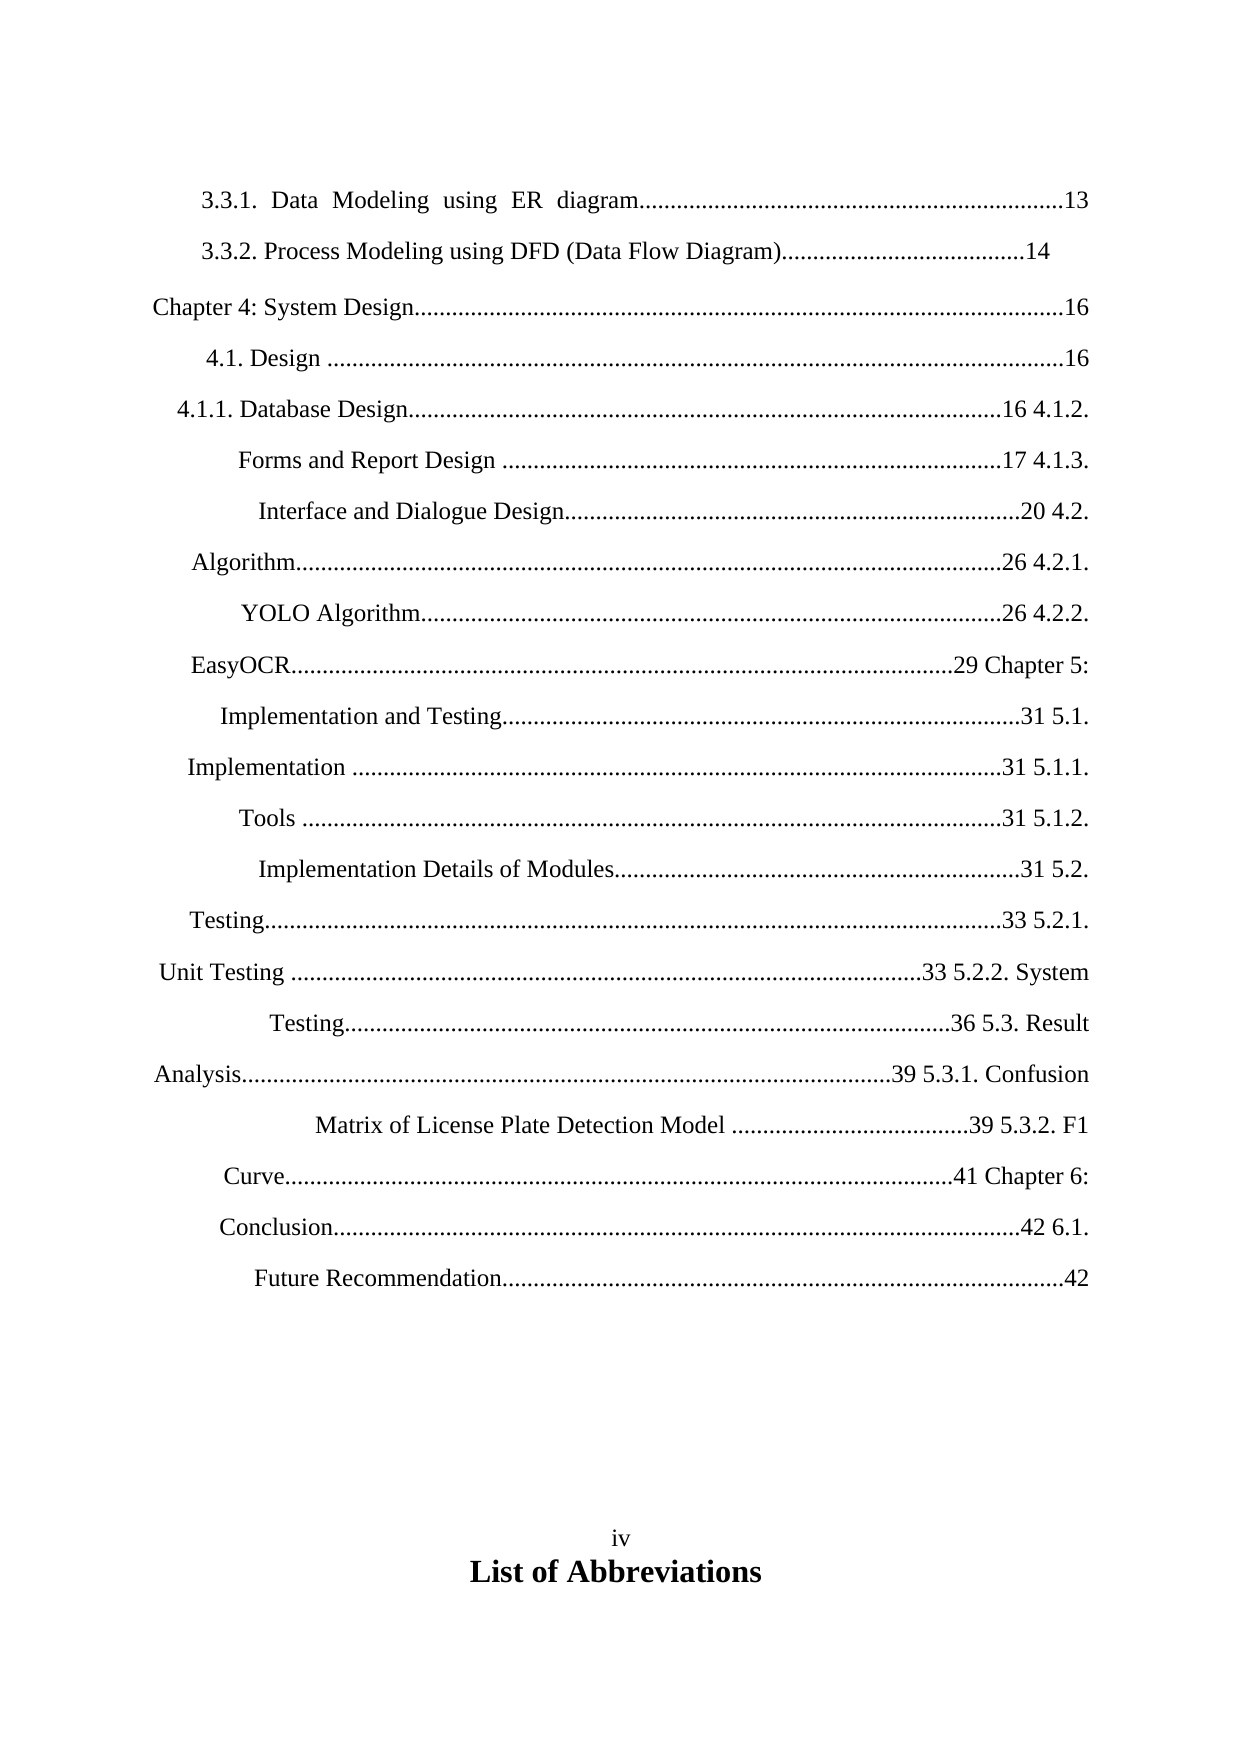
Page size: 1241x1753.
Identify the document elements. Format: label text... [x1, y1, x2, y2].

text iv [611, 1523, 1228, 1552]
text Chapter 4: System Design........................................................................................................16 4.1. Design ......................................................................................................................16 4.1.1. Database Design...............................................................................................16 4.1.2. Forms and Report Design ................................................................................17 4.1.3. Interface and Dialogue Design.........................................................................20 4.2. Algorithm.................................................................................................................26 4.2.1. YOLO Algorithm.............................................................................................26 4.2.2. EasyOCR..........................................................................................................29 Chapter 5: Implementation and Testing...................................................................................31 5.1. Implementation ........................................................................................................31 5.1.1. Tools ................................................................................................................31 5.1.2. Implementation Details of Modules.................................................................31 5.2. Testing......................................................................................................................33 5.2.1. Unit Testing .....................................................................................................33 5.2.2. System Testing.................................................................................................36 5.3. Result Analysis........................................................................................................39 5.3.1. Confusion Matrix of License Plate Detection Model ......................................39 5.3.2. F1 Curve...........................................................................................................41 Chapter 6: Conclusion..............................................................................................................42 6.1. Future Recommendation..........................................................................................42 [151, 292, 1089, 1292]
text List of Abbreviations [469, 1552, 1228, 1589]
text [176, 185, 1089, 264]
